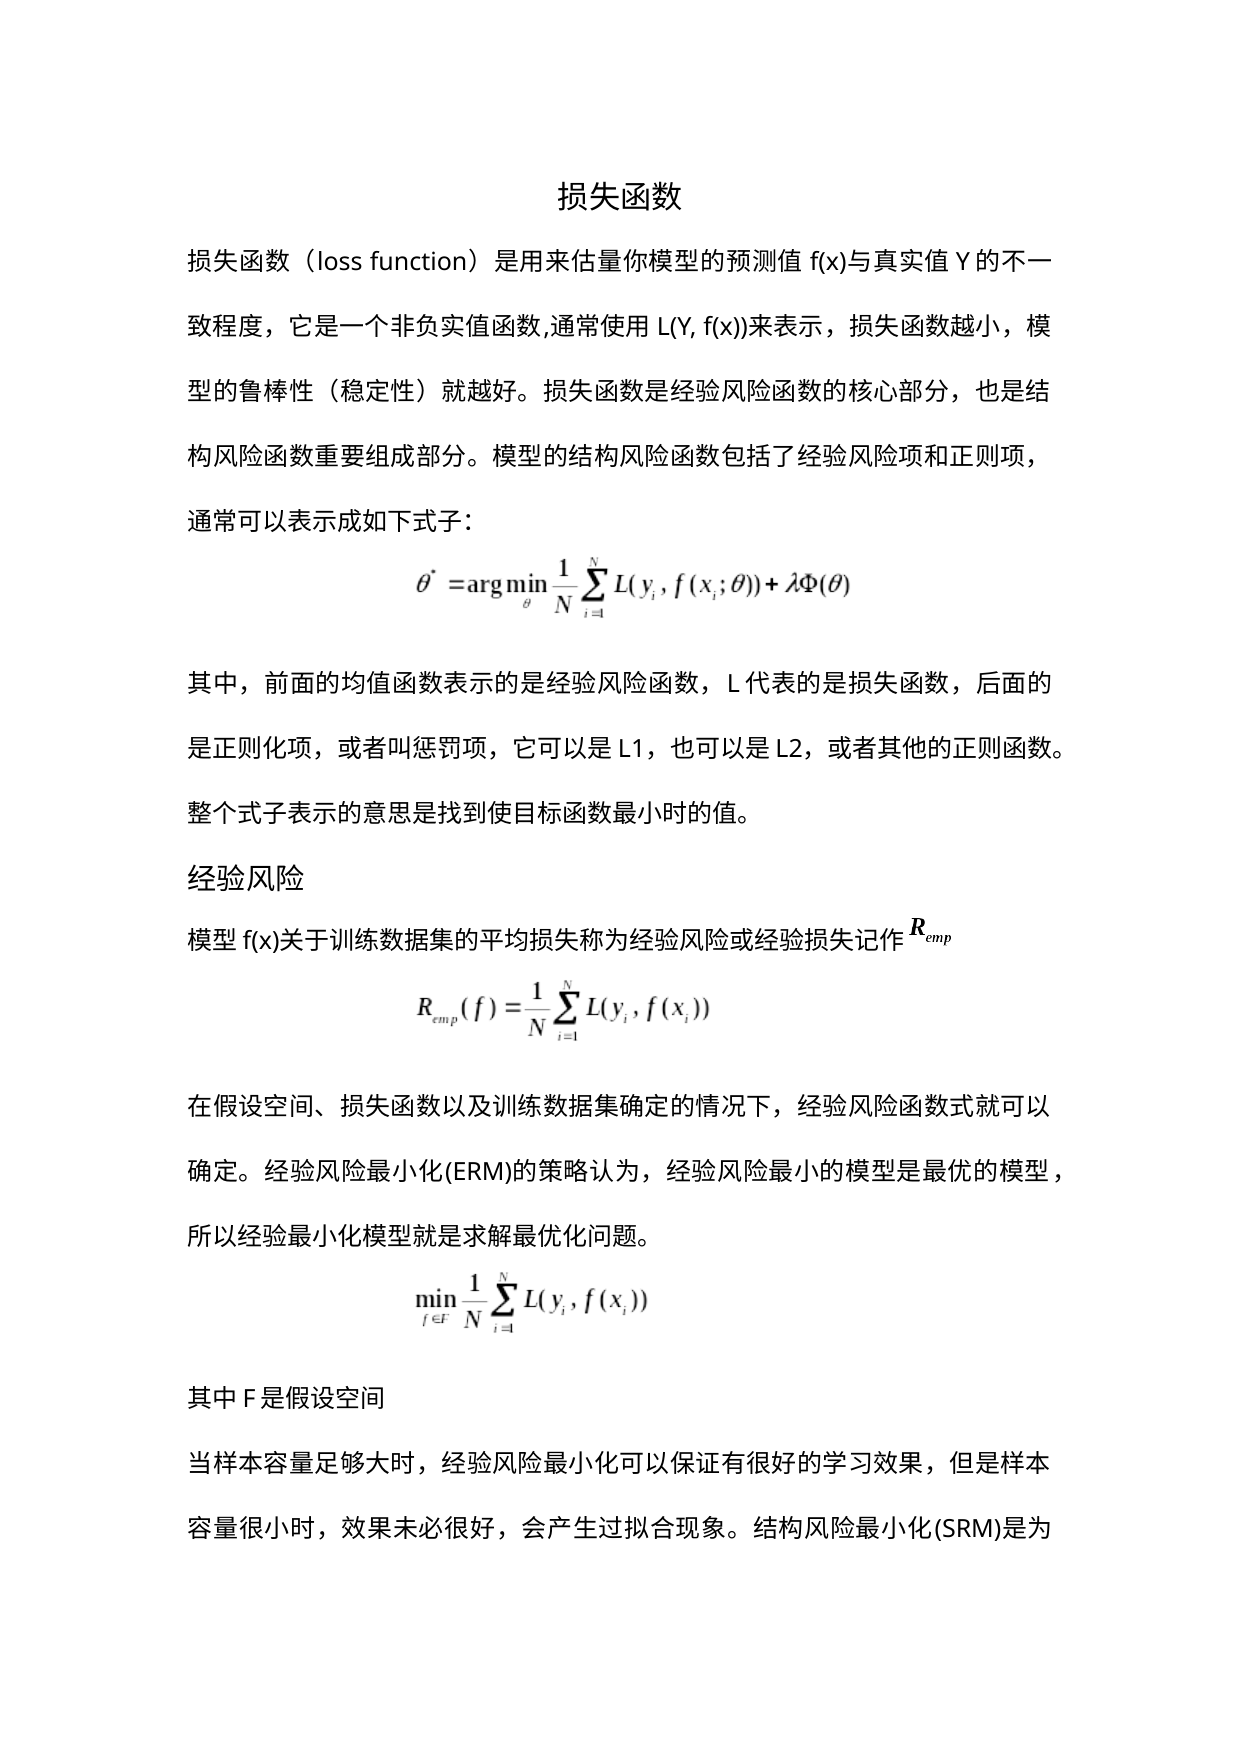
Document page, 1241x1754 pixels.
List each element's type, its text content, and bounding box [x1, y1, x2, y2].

text 其中F是假设空间 [187, 1364, 1053, 1429]
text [187, 1429, 1053, 1559]
text 经验风险 [187, 844, 1053, 909]
text 其中，前面的均值函数表示的是经验风险函数，L代表的是损失函数，后面的是正则化项，或者叫惩罚项，它可以是L1，也可以是L2，或者其他的正则函数。整个式子表示的意思是找到使目标函数最小时的值。 [187, 649, 1053, 844]
text 在假设空间、损失函数以及训练数据集确定的情况下，经验风险函数式就可以确定。经验风险最小化(ERM)的策略认为，经验风险最小的模型是最优的模型，所以经验最小化模型就是求解最优化问题。 [187, 1072, 1053, 1267]
text 模型f(x)关于训练数据集的平均损失称为经验风险或经验损失记作 [187, 909, 1053, 974]
text 损失函数 [187, 162, 1053, 227]
text 损失函数（loss function）是用来估量你模型的预测值f(x)与真实值Y的不一致程度，它是一个非负实值函数,通常使用L(Y, f(x))来表示，损失函数越小，模型的鲁棒性（稳定性）就越好。损失函数是经验风险函数的核心部分，也是结构风险函数重要组成部分。模型的结构风险函数包括了经验风险项和正则项，通常可以表示成如下式子： [187, 227, 1053, 552]
